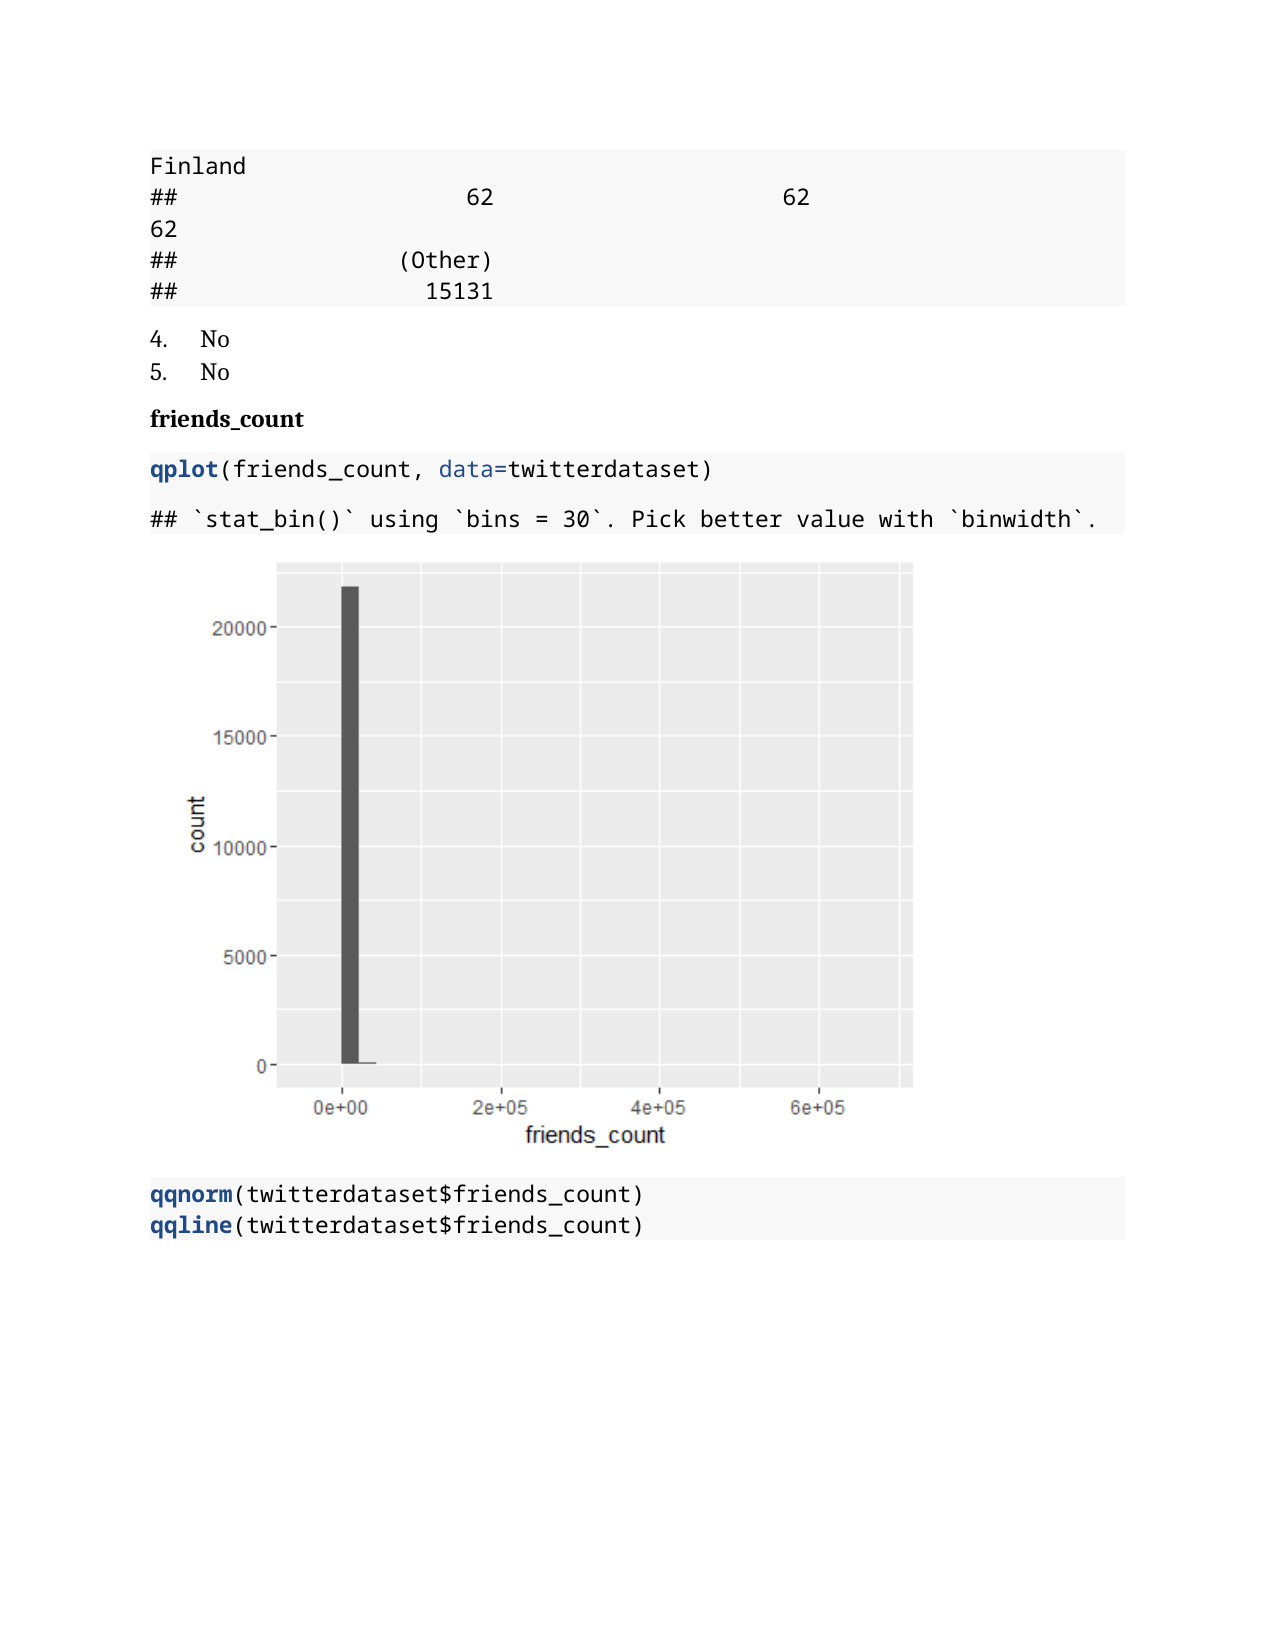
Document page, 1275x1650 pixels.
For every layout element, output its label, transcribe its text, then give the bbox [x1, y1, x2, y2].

picture [168, 552, 925, 1159]
text friends_count [150, 405, 1125, 434]
text qqnorm(twitterdataset$friends_count) qqline(twitterdataset$friends_count) [150, 1177, 1125, 1240]
list No [150, 357, 1125, 386]
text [150, 150, 1125, 306]
list No [150, 325, 1125, 354]
text qplot(friends_count, data=twitterdataset) [150, 452, 1125, 484]
text ## `stat_bin()` using `bins = 30`. Pick better value with `binwidth`. [150, 502, 1125, 534]
